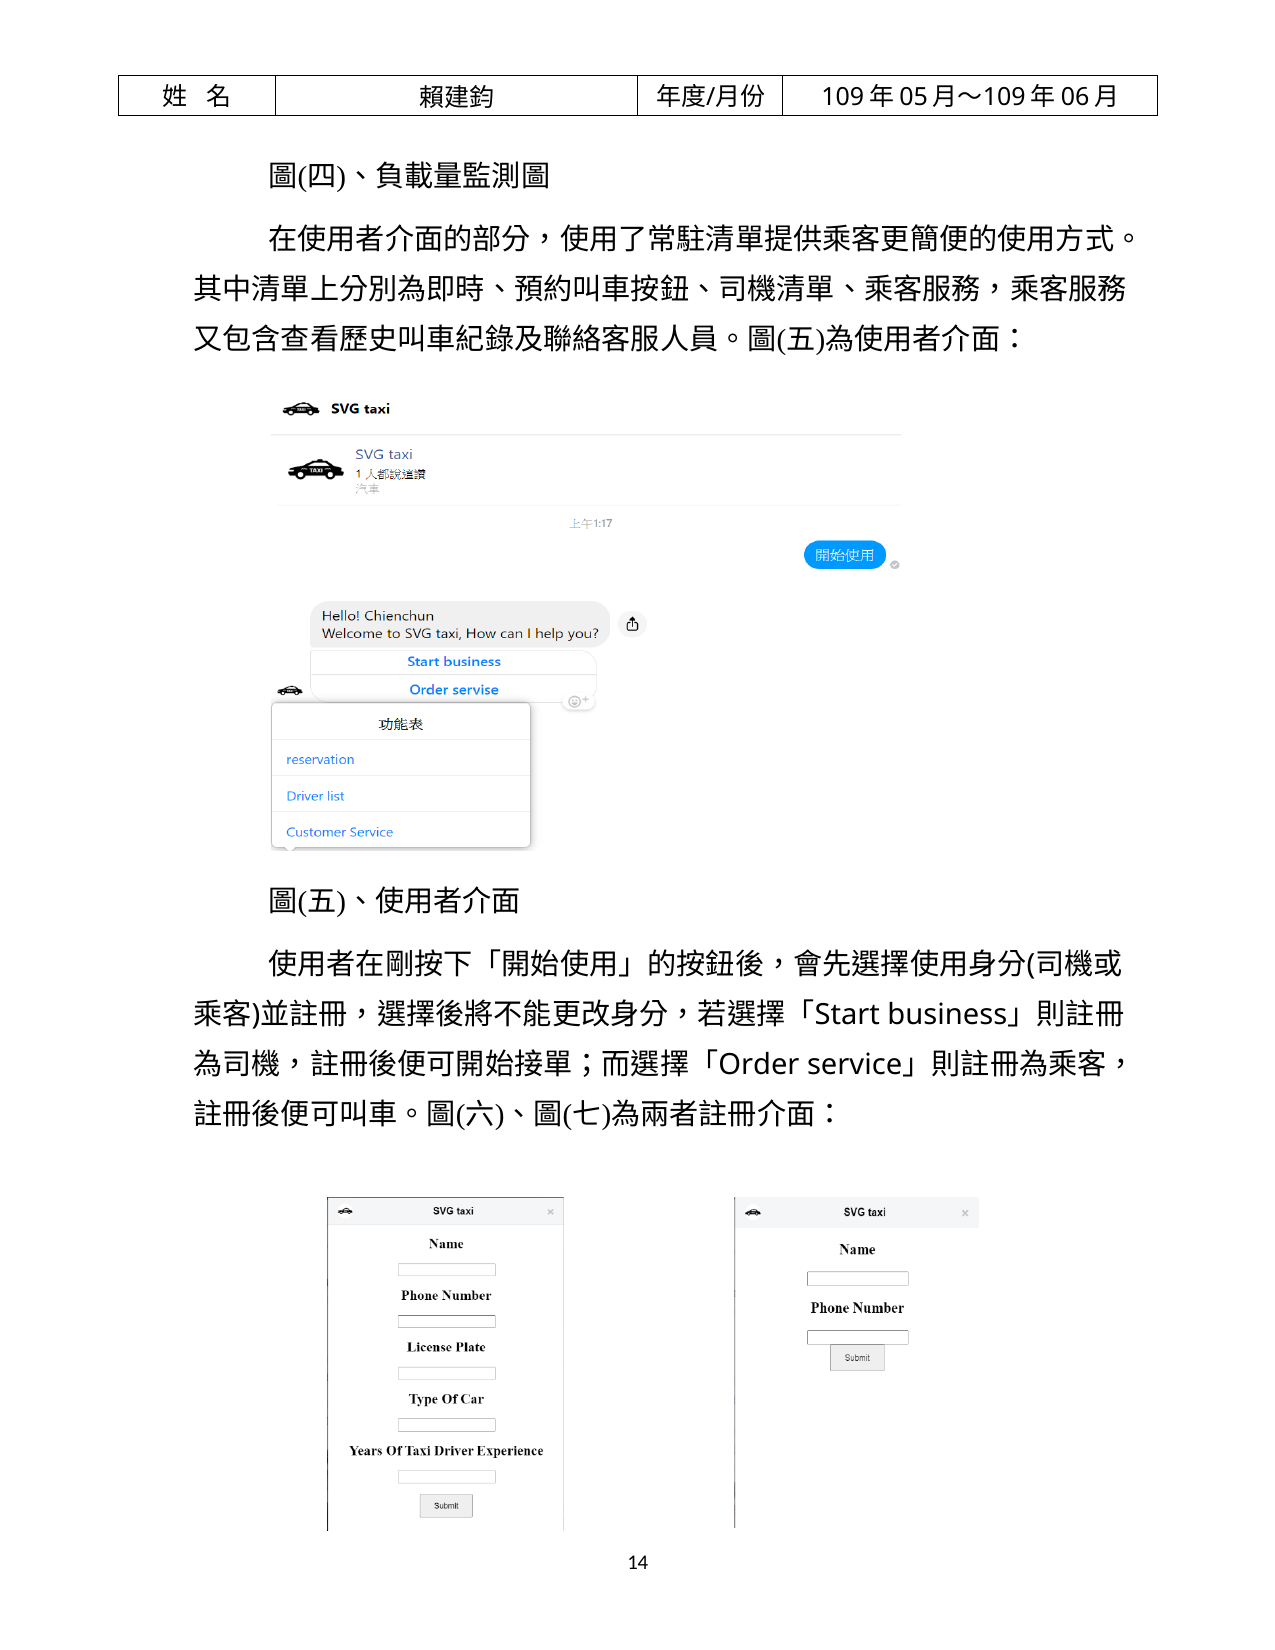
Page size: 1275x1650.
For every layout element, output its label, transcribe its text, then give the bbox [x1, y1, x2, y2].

picture [734, 1197, 979, 1528]
list 圖(四)、負載量監測圖 [193, 147, 1132, 197]
list 圖(五)、使用者介面 [193, 872, 1132, 922]
list 在使用者介面的部分，使用了常駐清單提供乘客更簡便的使用方式。其中清單上分別為即時、預約叫車按鈕、司機清單、乘客服務，乘客服務又包含查看歷史叫車紀錄及聯絡客服人員。圖(五)為使用者介面： [193, 209, 1132, 359]
picture [270, 393, 902, 851]
picture [327, 1197, 564, 1531]
list 使用者在剛按下「開始使用」的按鈕後，會先選擇使用身分(司機或乘客)並註冊，選擇後將不能更改身分，若選擇「Start business」則註冊為司機，註冊後便可開始接單；而選擇「Order service」則註冊為乘客，註冊後便可叫車。圖(六)、圖(七)為兩者註冊介面： [193, 1083, 1132, 1134]
list 使用者在剛按下「開始使用」的按鈕後，會先選擇使用身分(司機或乘客)並註冊，選擇後將不能更改身分，若選擇「Start business」則註冊為司機，註冊後便可開始接單；而選擇「Order service」則註冊為乘客，註冊後便可叫車。圖(六)、圖(七)為兩者註冊介面： [193, 934, 1132, 1043]
